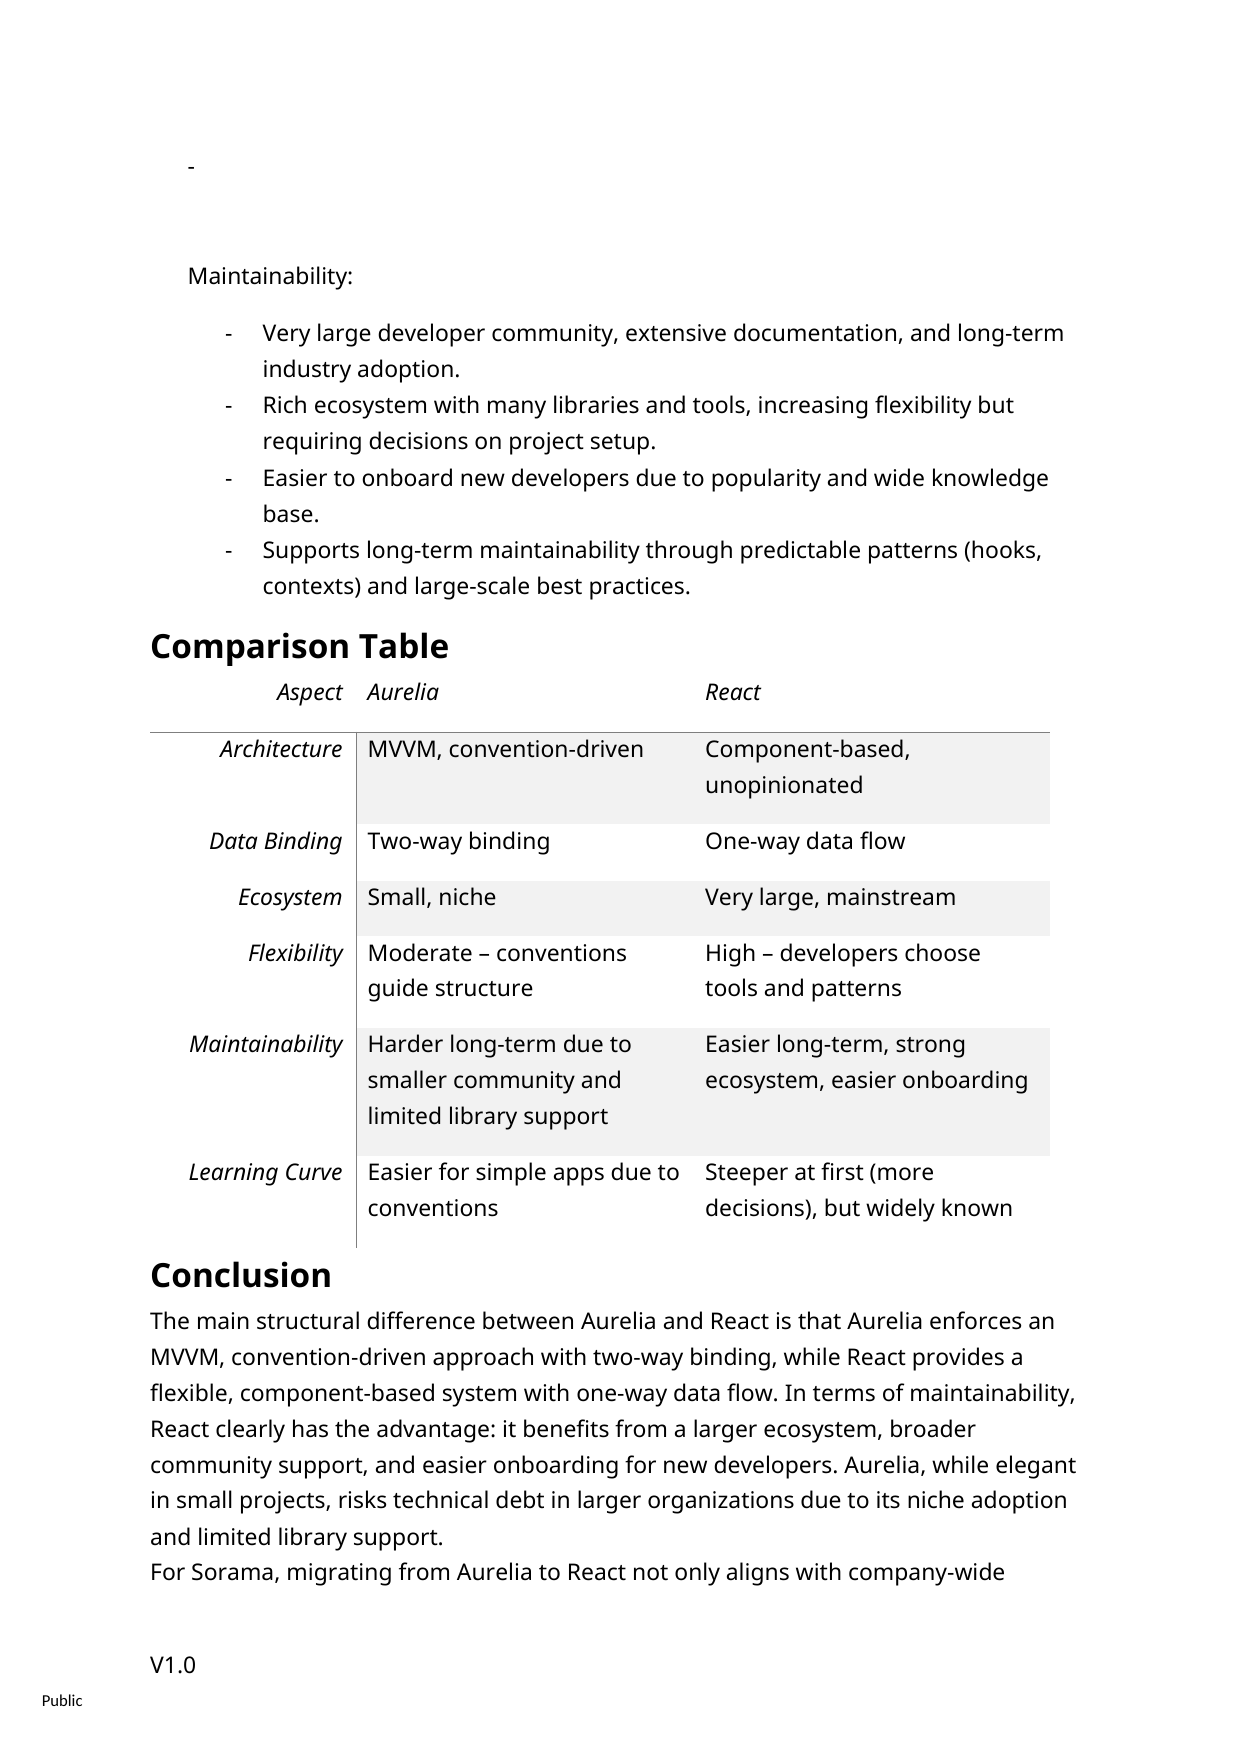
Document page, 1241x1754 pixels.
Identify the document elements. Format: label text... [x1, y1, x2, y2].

subtitle Conclusion [150, 1252, 1090, 1298]
table_cell Steeper at first (more decisions), but widely known [694, 1156, 1050, 1248]
table_cell MVVM, convention-driven [357, 733, 694, 824]
table_cell Two-way binding [357, 825, 694, 881]
table_header React [694, 676, 1050, 732]
table_cell Small, niche [357, 881, 694, 936]
subtitle Comparison Table [150, 623, 1090, 668]
table_cell Very large, mainstream [694, 881, 1050, 936]
table_cell Easier long-term, strong ecosystem, easier onboarding [694, 1028, 1050, 1156]
table_cell One-way data flow [694, 825, 1050, 881]
table_cell Maintainability [150, 1028, 356, 1156]
table_cell Learning Curve [150, 1156, 356, 1248]
table_cell Ecosystem [150, 881, 356, 936]
list Easier to onboard new developers due to popularity and wide knowledge base. [225, 461, 1090, 529]
table_cell Data Binding [150, 825, 356, 881]
table_cell Harder long-term due to smaller community and limited library support [357, 1028, 694, 1156]
text Maintainability: [187, 260, 1090, 291]
table_cell Architecture [150, 733, 356, 824]
table_cell Easier for simple apps due to conventions [357, 1156, 694, 1248]
table_header Aspect [150, 676, 356, 732]
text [150, 1305, 1090, 1588]
table_cell Moderate – conventions guide structure [357, 936, 694, 1028]
list Supports long-term maintainability through predictable patterns (hooks, contexts) and large-scale best practices. [225, 534, 1090, 601]
table_cell Component-based, unopinionated [694, 733, 1050, 824]
list Rich ecosystem with many libraries and tools, increasing flexibility but requiring decisions on project setup. [225, 389, 1090, 456]
table_cell High – developers choose tools and patterns [694, 936, 1050, 1028]
table_header Aurelia [356, 676, 694, 732]
table_cell Flexibility [150, 936, 356, 1028]
list Very large developer community, extensive documentation, and long-term industry adoption. [225, 316, 1090, 384]
